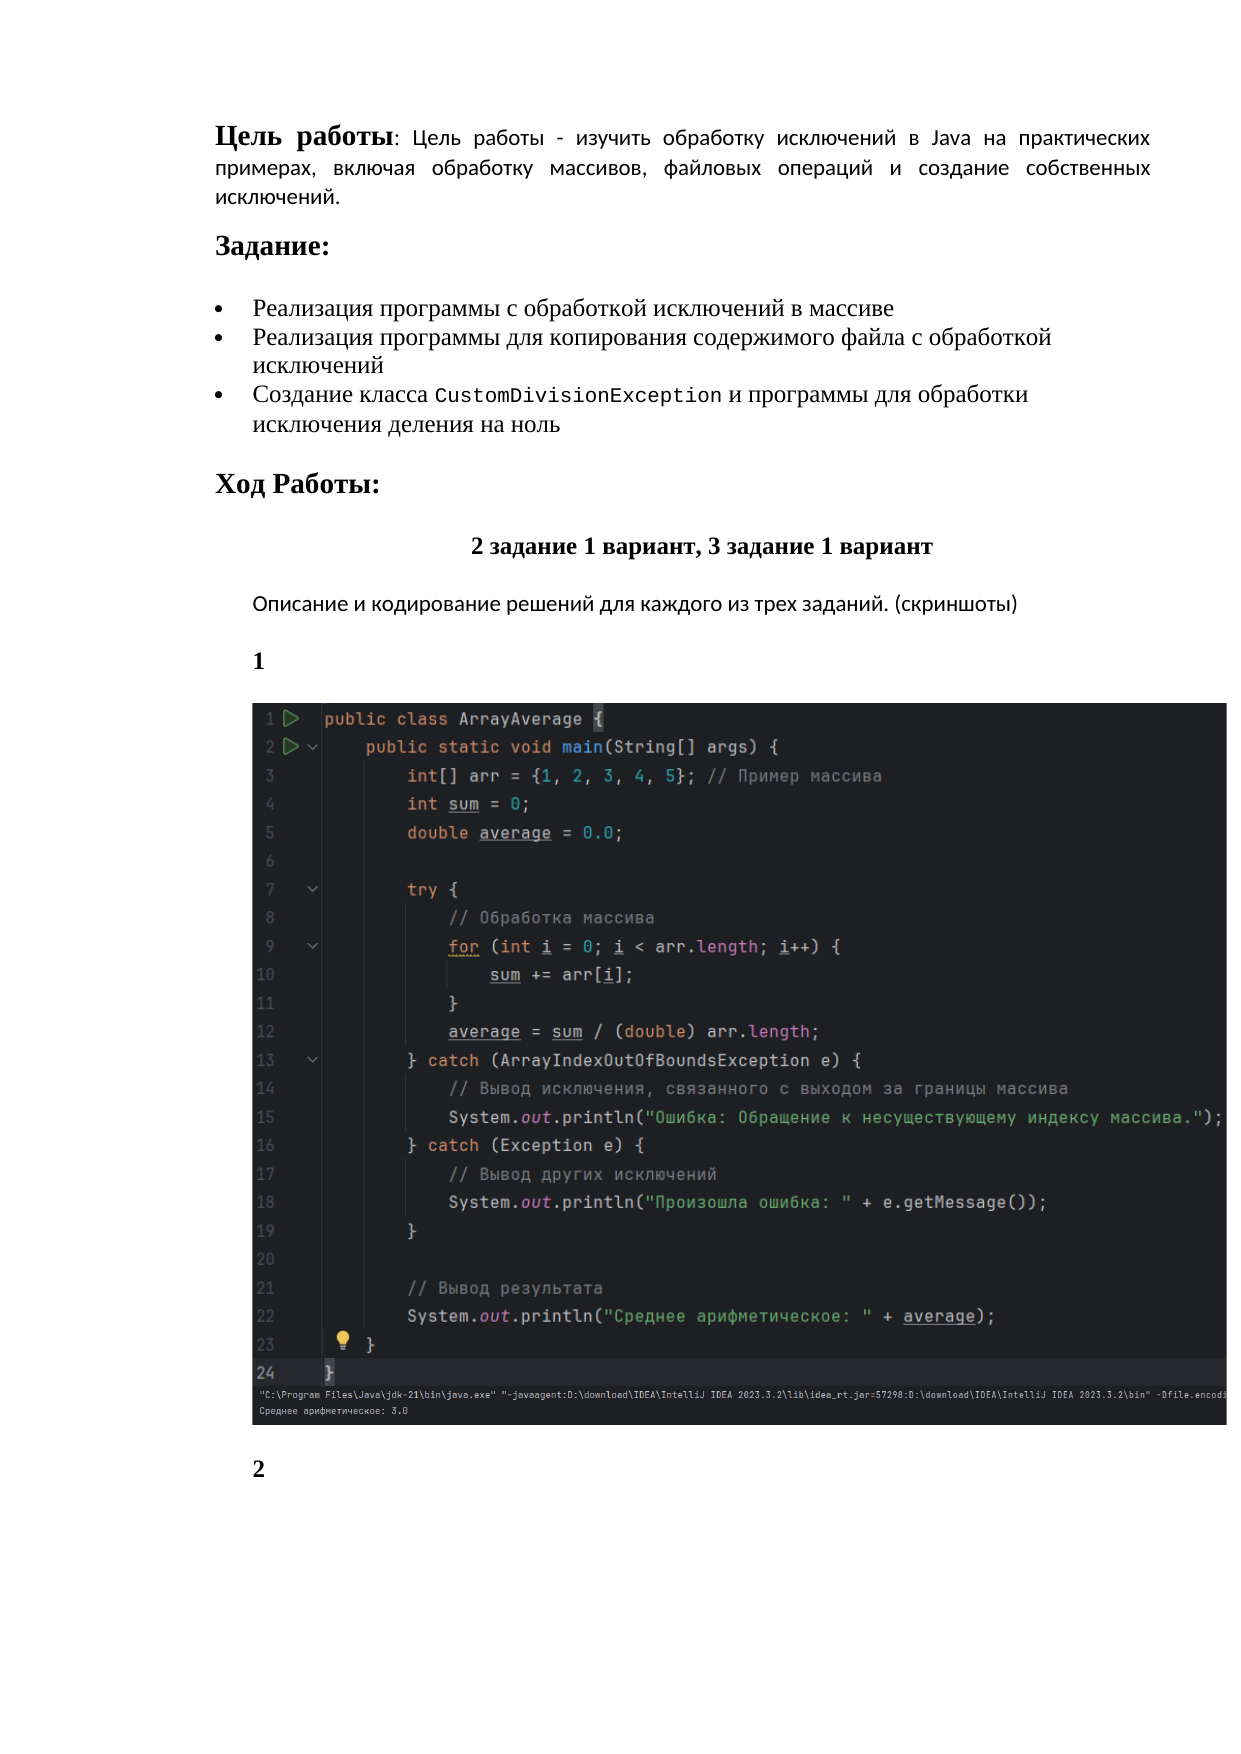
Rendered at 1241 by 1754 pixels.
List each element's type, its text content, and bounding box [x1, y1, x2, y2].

text 2 задание 1 вариант, 3 задание 1 вариант [252, 531, 1152, 560]
list Создание класса CustomDivisionException и программы для обработки исключения деления на ноль [215, 379, 1152, 437]
text Задание: [215, 228, 1152, 262]
text Цель работы: Цель работы - изучить обработку исключений в Java на практических примерах, включая обработку массивов, файловых операций и создание собственных исключений. [215, 118, 1152, 210]
text 2 [252, 1454, 1152, 1483]
text 1 [252, 646, 1152, 675]
text Ход Работы: [215, 467, 1152, 500]
text Описание и кодирование решений для каждого из трех заданий. (скриншоты) [252, 589, 1152, 617]
list Реализация программы с обработкой исключений в массиве [215, 293, 1152, 322]
picture [252, 703, 1227, 1425]
list Реализация программы для копирования содержимого файла с обработкой исключений [215, 322, 1152, 379]
